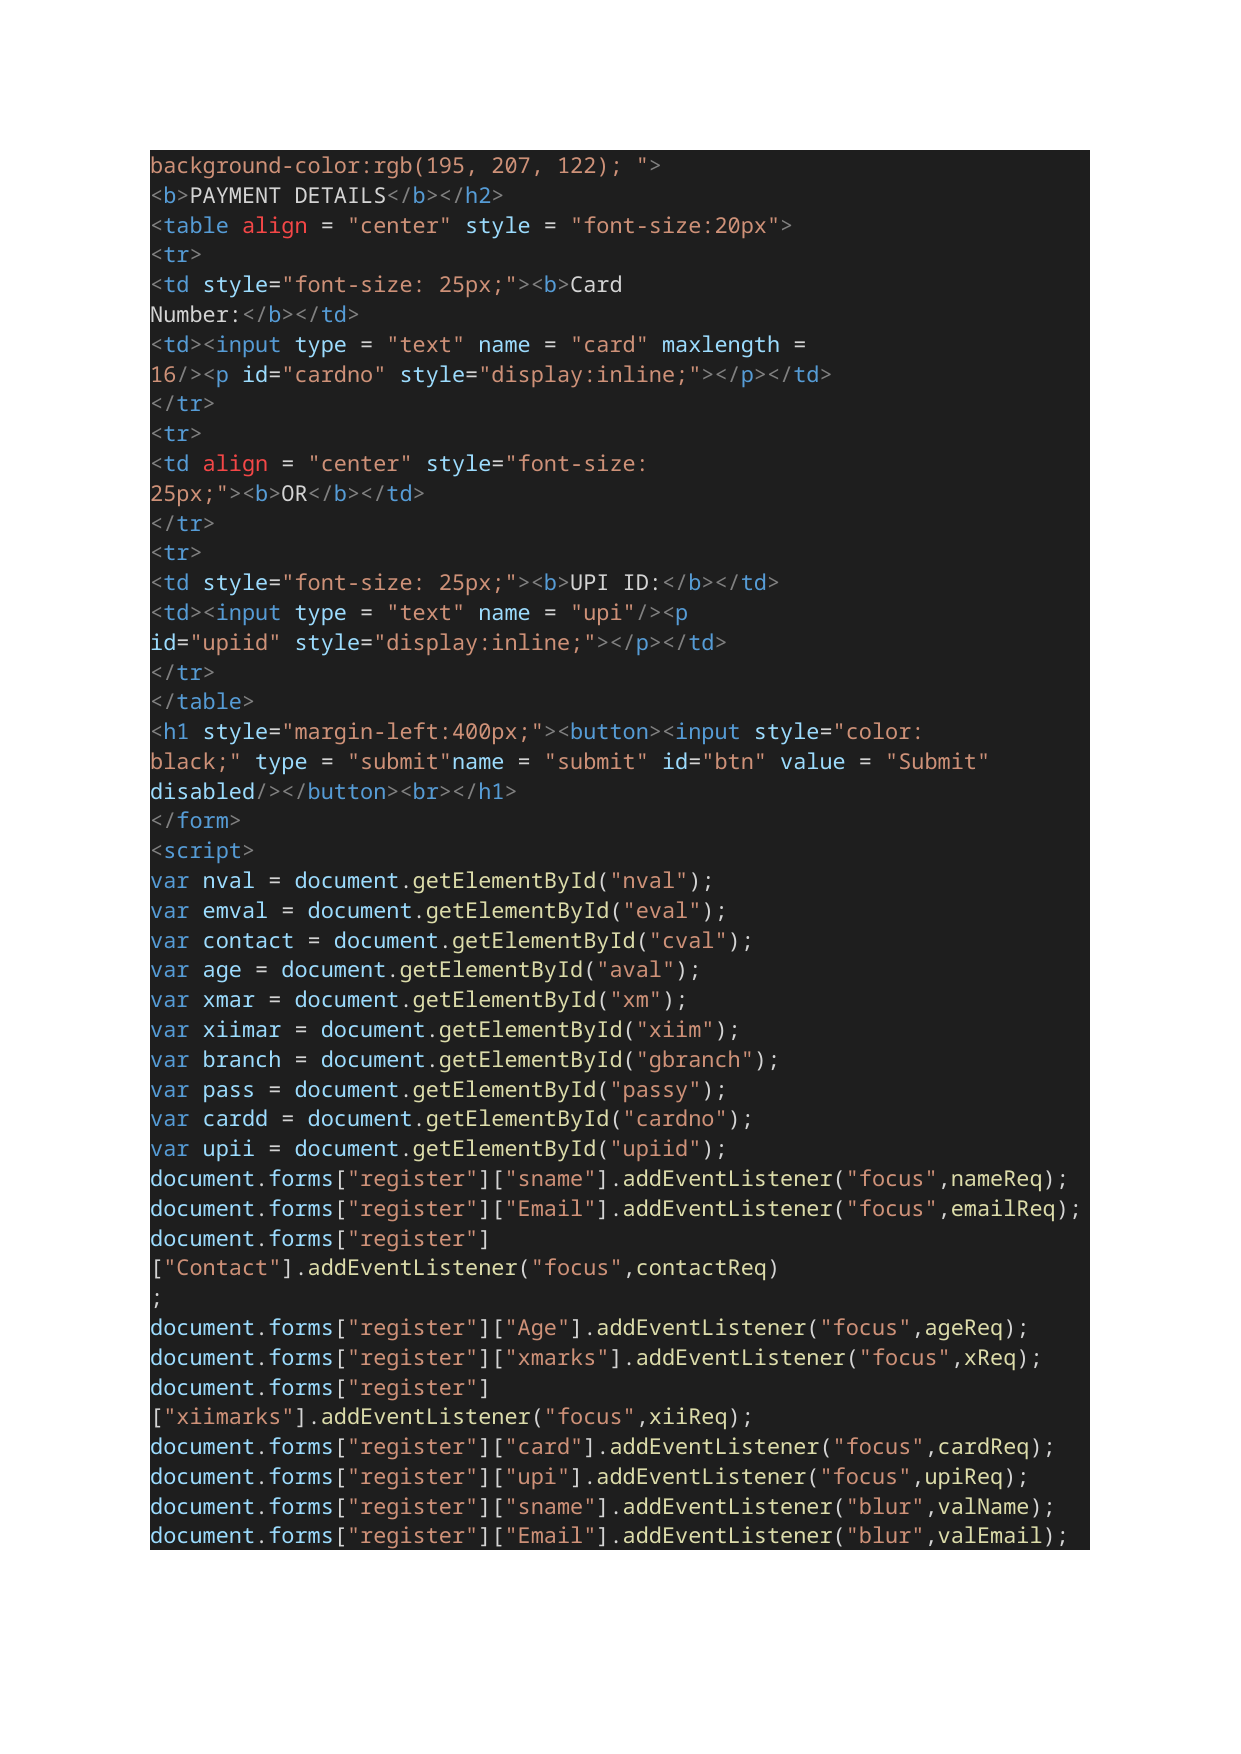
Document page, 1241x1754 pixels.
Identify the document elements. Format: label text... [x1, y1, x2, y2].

text </table> [150, 686, 1090, 716]
text <tr> [150, 239, 1090, 269]
text var age = document.getElementById("aval"); [150, 954, 1090, 984]
text document.forms["register"]["sname"].addEventListener("blur",valName); [150, 1491, 1090, 1520]
text </tr> [150, 507, 1090, 537]
text var pass = document.getElementById("passy"); [150, 1073, 1090, 1103]
text <table align = "center" style = "font-size:20px"> [150, 209, 1090, 239]
text background-color:rgb(195, 207, 122); "> [150, 150, 1090, 180]
text Number:</b></td> [150, 299, 1090, 329]
text <h1 style="margin-left:400px;"><button><input style="color: [150, 716, 1090, 746]
text var emval = document.getElementById("eval"); [150, 895, 1090, 924]
text document.forms["register"]["xiimarks"].addEventListener("focus",xiiReq); [150, 1371, 1090, 1431]
text document.forms["register"]["upi"].addEventListener("focus",upiReq); [150, 1461, 1090, 1491]
text black;" type = "submit"name = "submit" id="btn" value = "Submit" [150, 746, 1090, 776]
text var branch = document.getElementById("gbranch"); [150, 1044, 1090, 1073]
text var nval = document.getElementById("nval"); [150, 865, 1090, 895]
text var xiimar = document.getElementById("xiim"); [150, 1014, 1090, 1044]
text document.forms["register"]["sname"].addEventListener("focus",nameReq); [150, 1163, 1090, 1193]
text <script> [150, 835, 1090, 865]
text id="upiid" style="display:inline;"></p></td> [150, 627, 1090, 656]
text 25px;"><b>OR</b></td> [150, 478, 1090, 507]
text var contact = document.getElementById("cval"); [150, 924, 1090, 954]
text <td style="font-size: 25px;"><b>Card [150, 269, 1090, 299]
text document.forms["register"]["Email"].addEventListener("focus",emailReq); [150, 1193, 1090, 1222]
text var xmar = document.getElementById("xm"); [150, 984, 1090, 1014]
text document.forms["register"]["Age"].addEventListener("focus",ageReq); [150, 1312, 1090, 1342]
text </form> [150, 805, 1090, 835]
text <tr> [150, 418, 1090, 448]
text <td style="font-size: 25px;"><b>UPI ID:</b></td> [150, 567, 1090, 597]
text 16/><p id="cardno" style="display:inline;"></p></td> [150, 358, 1090, 388]
text document.forms["register"]["card"].addEventListener("focus",cardReq); [150, 1431, 1090, 1461]
text <td><input type = "text" name = "card" maxlength = [150, 329, 1090, 358]
text var upii = document.getElementById("upiid"); [150, 1133, 1090, 1163]
text var cardd = document.getElementById("cardno"); [150, 1103, 1090, 1133]
text disabled/></button><br></h1> [150, 776, 1090, 805]
text </tr> [150, 388, 1090, 418]
text ; [150, 1282, 1090, 1312]
text document.forms["register"]["xmarks"].addEventListener("focus",xReq); [150, 1342, 1090, 1371]
text </tr> [150, 656, 1090, 686]
text <b>PAYMENT DETAILS</b></h2> [150, 180, 1090, 209]
text document.forms["register"]["Contact"].addEventListener("focus",contactReq) [150, 1222, 1090, 1282]
text document.forms["register"]["Email"].addEventListener("blur",valEmail); [150, 1520, 1090, 1550]
text <td><input type = "text" name = "upi"/><p [150, 597, 1090, 627]
text <tr> [150, 537, 1090, 567]
text <td align = "center" style="font-size: [150, 448, 1090, 478]
